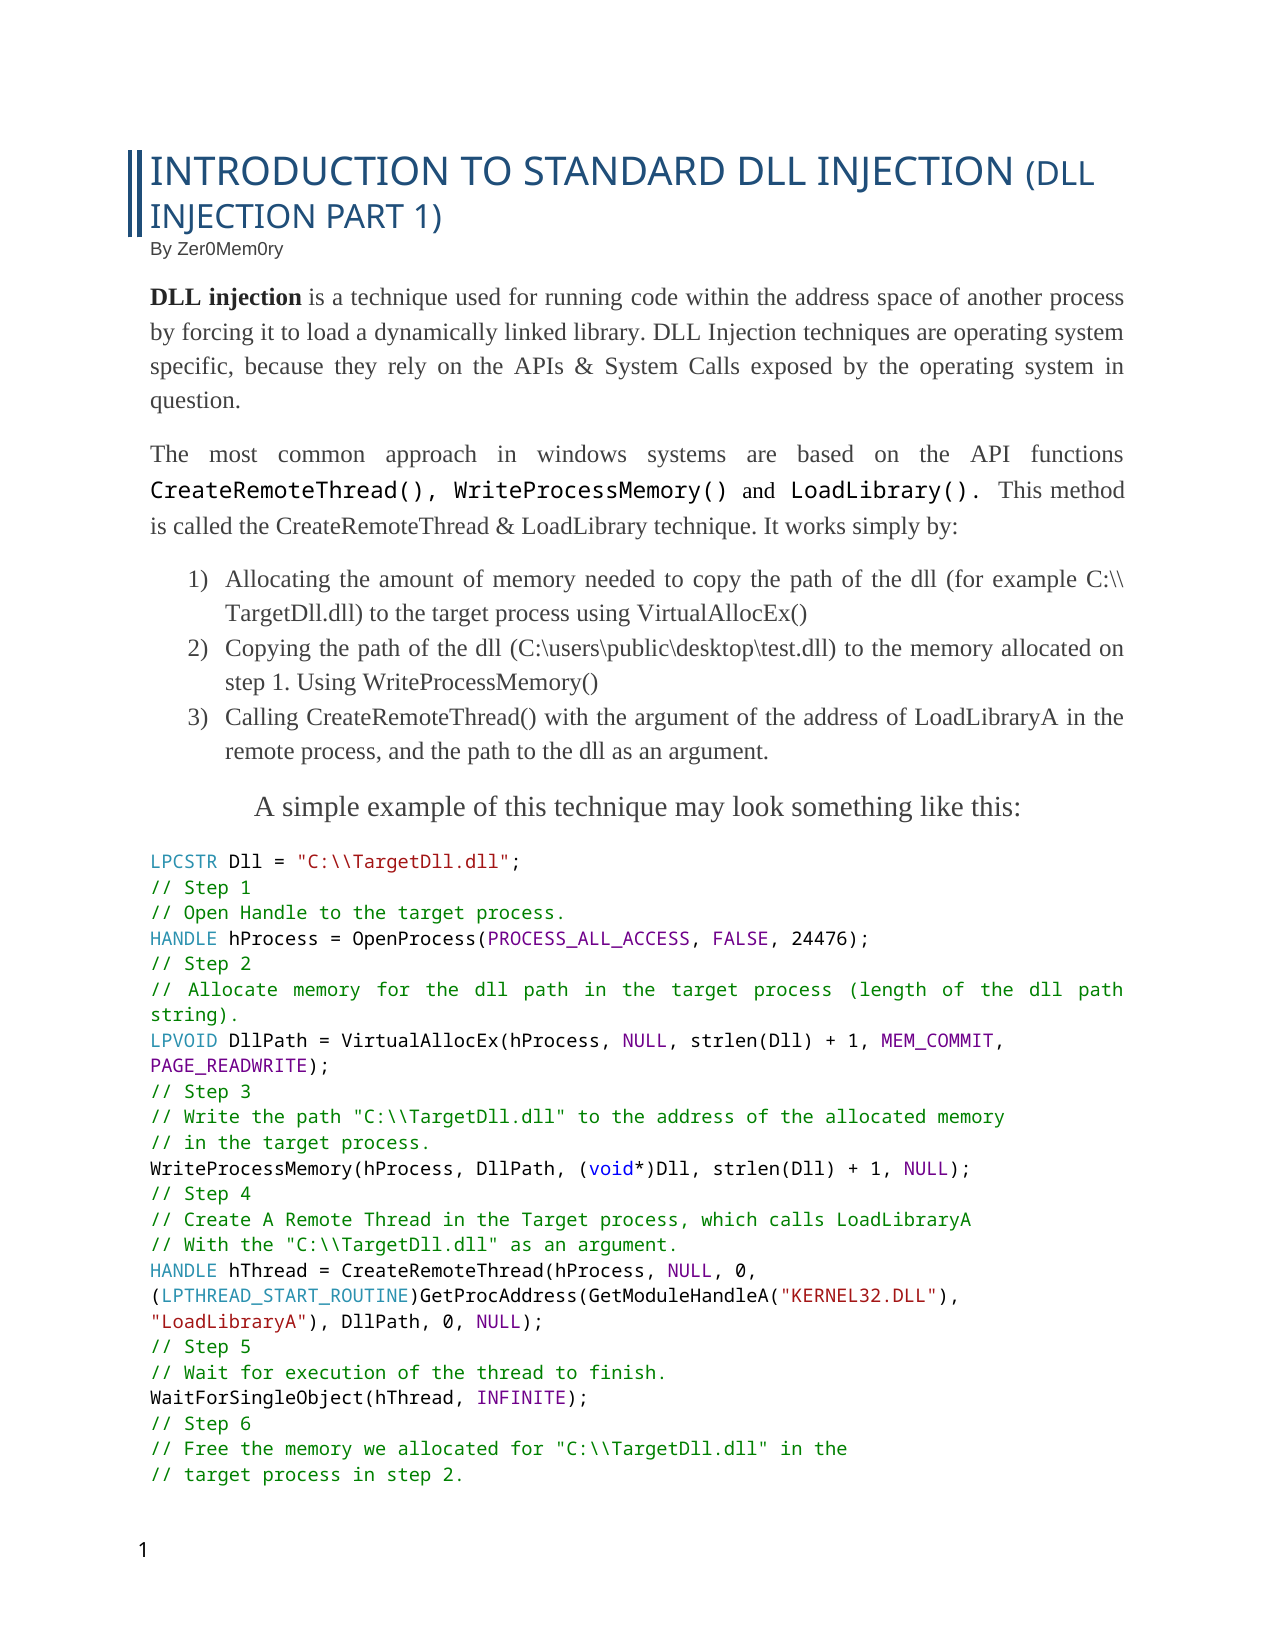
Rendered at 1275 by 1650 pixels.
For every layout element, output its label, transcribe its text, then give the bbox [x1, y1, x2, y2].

text // Step 2 [150, 951, 1125, 976]
text DLL injection is a technique used for running code within the address space of another process by forcing it to load a dynamically linked library. DLL Injection techniques are operating system specific, because they rely on the APIs & System Calls exposed by the operating system in question. [150, 282, 1125, 317]
text The most common approach in windows systems are based on the API functions CreateRemoteThread(), WriteProcessMemory() and LoadLibrary(). This method is called the CreateRemoteThread & LoadLibrary technique. It works simply by: [150, 439, 1125, 539]
text // in the target process. [150, 1129, 1125, 1155]
list Allocating the amount of memory needed to copy the path of the dll (for example C:\\TargetDll.dll) to the target process using VirtualAllocEx() [187, 564, 1125, 627]
text LPCSTR Dll = "C:\\TargetDll.dll"; [150, 848, 1125, 874]
text // Wait for execution of the thread to finish. [150, 1359, 1125, 1384]
text // Step 3 [150, 1078, 1125, 1104]
text WaitForSingleObject(hThread, INFINITE); [150, 1384, 1125, 1410]
text // Step 1 [150, 874, 1125, 899]
text // Open Handle to the target process. [150, 899, 1125, 925]
text (LPTHREAD_START_ROUTINE)GetProcAddress(GetModuleHandleA("KERNEL32.DLL"), [150, 1282, 1125, 1308]
text HANDLE hProcess = OpenProcess(PROCESS_ALL_ACCESS, FALSE, 24476); [150, 925, 1125, 951]
text // target process in step 2. [150, 1461, 1125, 1487]
text // Free the memory we allocated for "C:\\TargetDll.dll" in the [150, 1436, 1125, 1461]
text // Allocate memory for the dll path in the target process (length of the dll path string). [150, 976, 1125, 1027]
text WriteProcessMemory(hProcess, DllPath, (void*)Dll, strlen(Dll) + 1, NULL); [150, 1155, 1125, 1180]
text DLL injection is a technique used for running code within the address space of another process by forcing it to load a dynamically linked library. DLL Injection techniques are operating system specific, because they rely on the APIs & System Calls exposed by the operating system in question. [150, 380, 1125, 414]
title introduction to standard dll injection (dll injection part 1) [150, 150, 1125, 237]
text // Write the path "C:\\TargetDll.dll" to the address of the allocated memory [150, 1104, 1125, 1129]
list Calling CreateRemoteThread() with the argument of the address of LoadLibraryA in the remote process, and the path to the dll as an argument. [187, 702, 1125, 765]
text LPVOID DllPath = VirtualAllocEx(hProcess, NULL, strlen(Dll) + 1, MEM_COMMIT, [150, 1027, 1125, 1053]
text PAGE_READWRITE); [150, 1053, 1125, 1078]
text By Zer0Mem0ry [150, 237, 1125, 259]
text // Step 5 [150, 1333, 1125, 1359]
list Copying the path of the dll (C:\users\public\desktop\test.dll) to the memory allocated on step 1. Using WriteProcessMemory() [187, 633, 1125, 696]
text A simple example of this technique may look something like this: [150, 789, 1125, 823]
text "LoadLibraryA"), DllPath, 0, NULL); [150, 1308, 1125, 1333]
text // Create A Remote Thread in the Target process, which calls LoadLibraryA [150, 1206, 1125, 1231]
text // With the "C:\\TargetDll.dll" as an argument. [150, 1231, 1125, 1257]
text // Step 4 [150, 1180, 1125, 1206]
text // Step 6 [150, 1410, 1125, 1436]
text HANDLE hThread = CreateRemoteThread(hProcess, NULL, 0, [150, 1257, 1125, 1282]
